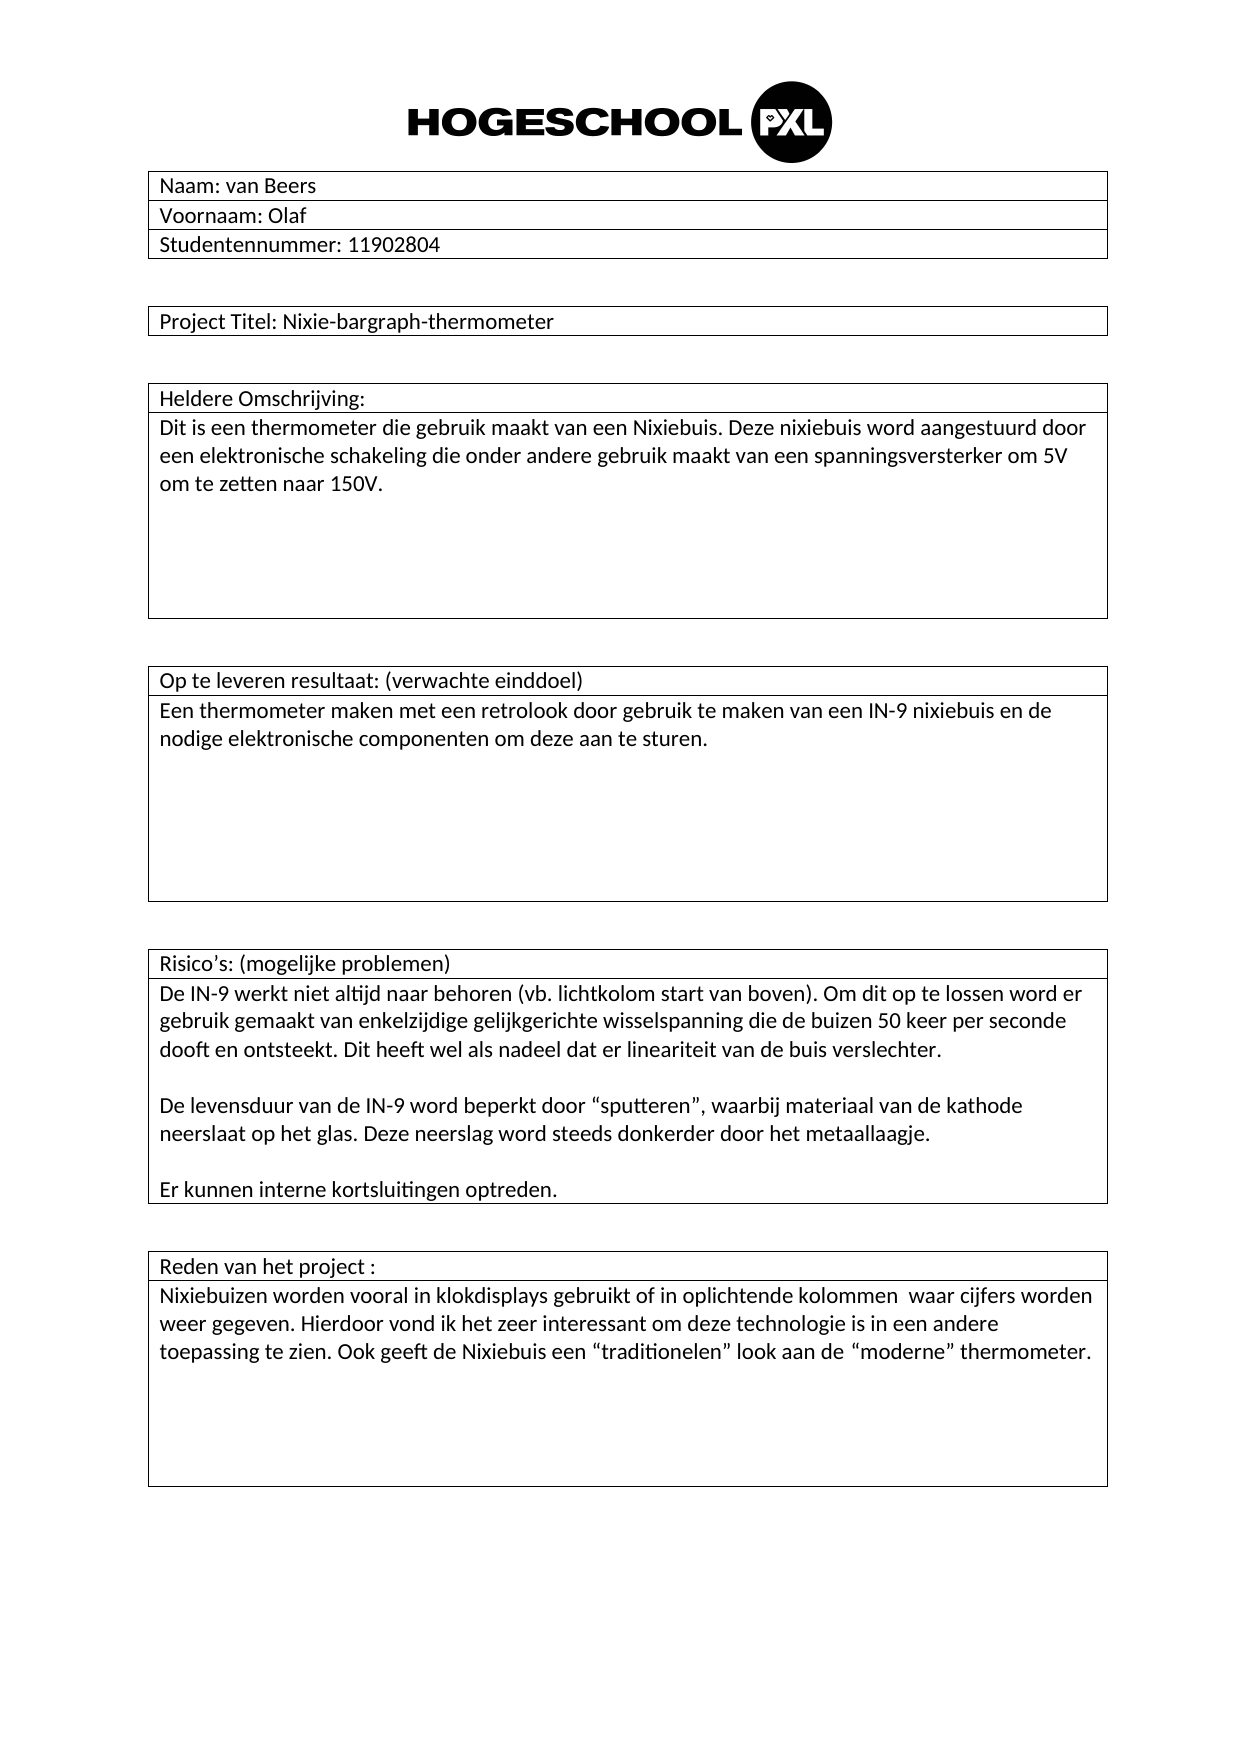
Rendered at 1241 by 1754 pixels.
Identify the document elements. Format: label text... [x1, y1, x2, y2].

table_header Op te leveren resultaat: (verwachte einddoel) [149, 667, 1107, 695]
table_header Heldere Omschrijving: [149, 384, 1107, 412]
picture [400, 73, 840, 171]
table_cell Een thermometer maken met een retrolook door gebruik te maken van een IN-9 nixiebuis en de nodige elektronische componenten om deze aan te sturen. [149, 696, 1107, 901]
table_cell Voornaam: Olaf [149, 201, 1107, 229]
table_header Reden van het project : [149, 1252, 1107, 1280]
table_header Naam: van Beers [149, 172, 1107, 200]
table_cell Nixiebuizen worden vooral in klokdisplays gebruikt of in oplichtende kolommen waar cijfers worden weer gegeven. Hierdoor vond ik het zeer interessant om deze technologie is in een andere toepassing te zien. Ook geeft de Nixiebuis een “traditionelen” look aan de “moderne” thermometer. [149, 1281, 1107, 1486]
table_cell De IN-9 werkt niet altijd naar behoren (vb. lichtkolom start van boven). Om dit op te lossen word er gebruik gemaakt van enkelzijdige gelijkgerichte wisselspanning die de buizen 50 keer per seconde dooft en ontsteekt. Dit heeft wel als nadeel dat er lineariteit van de buis verslechter. De levensduur van de IN-9 word beperkt door “sputteren”, waarbij materiaal van de kathode neerslaat op het glas. Deze neerslag word steeds donkerder door het metaallaagje. Er kunnen interne kortsluitingen optreden. [149, 979, 1107, 1203]
table_header Project Titel: Nixie-bargraph-thermometer [149, 307, 1107, 335]
table_cell Dit is een thermometer die gebruik maakt van een Nixiebuis. Deze nixiebuis word aangestuurd door een elektronische schakeling die onder andere gebruik maakt van een spanningsversterker om 5V om te zetten naar 150V. [149, 413, 1107, 618]
table_cell Studentennummer: 11902804 [149, 230, 1107, 258]
table_header Risico’s: (mogelijke problemen) [149, 950, 1107, 978]
